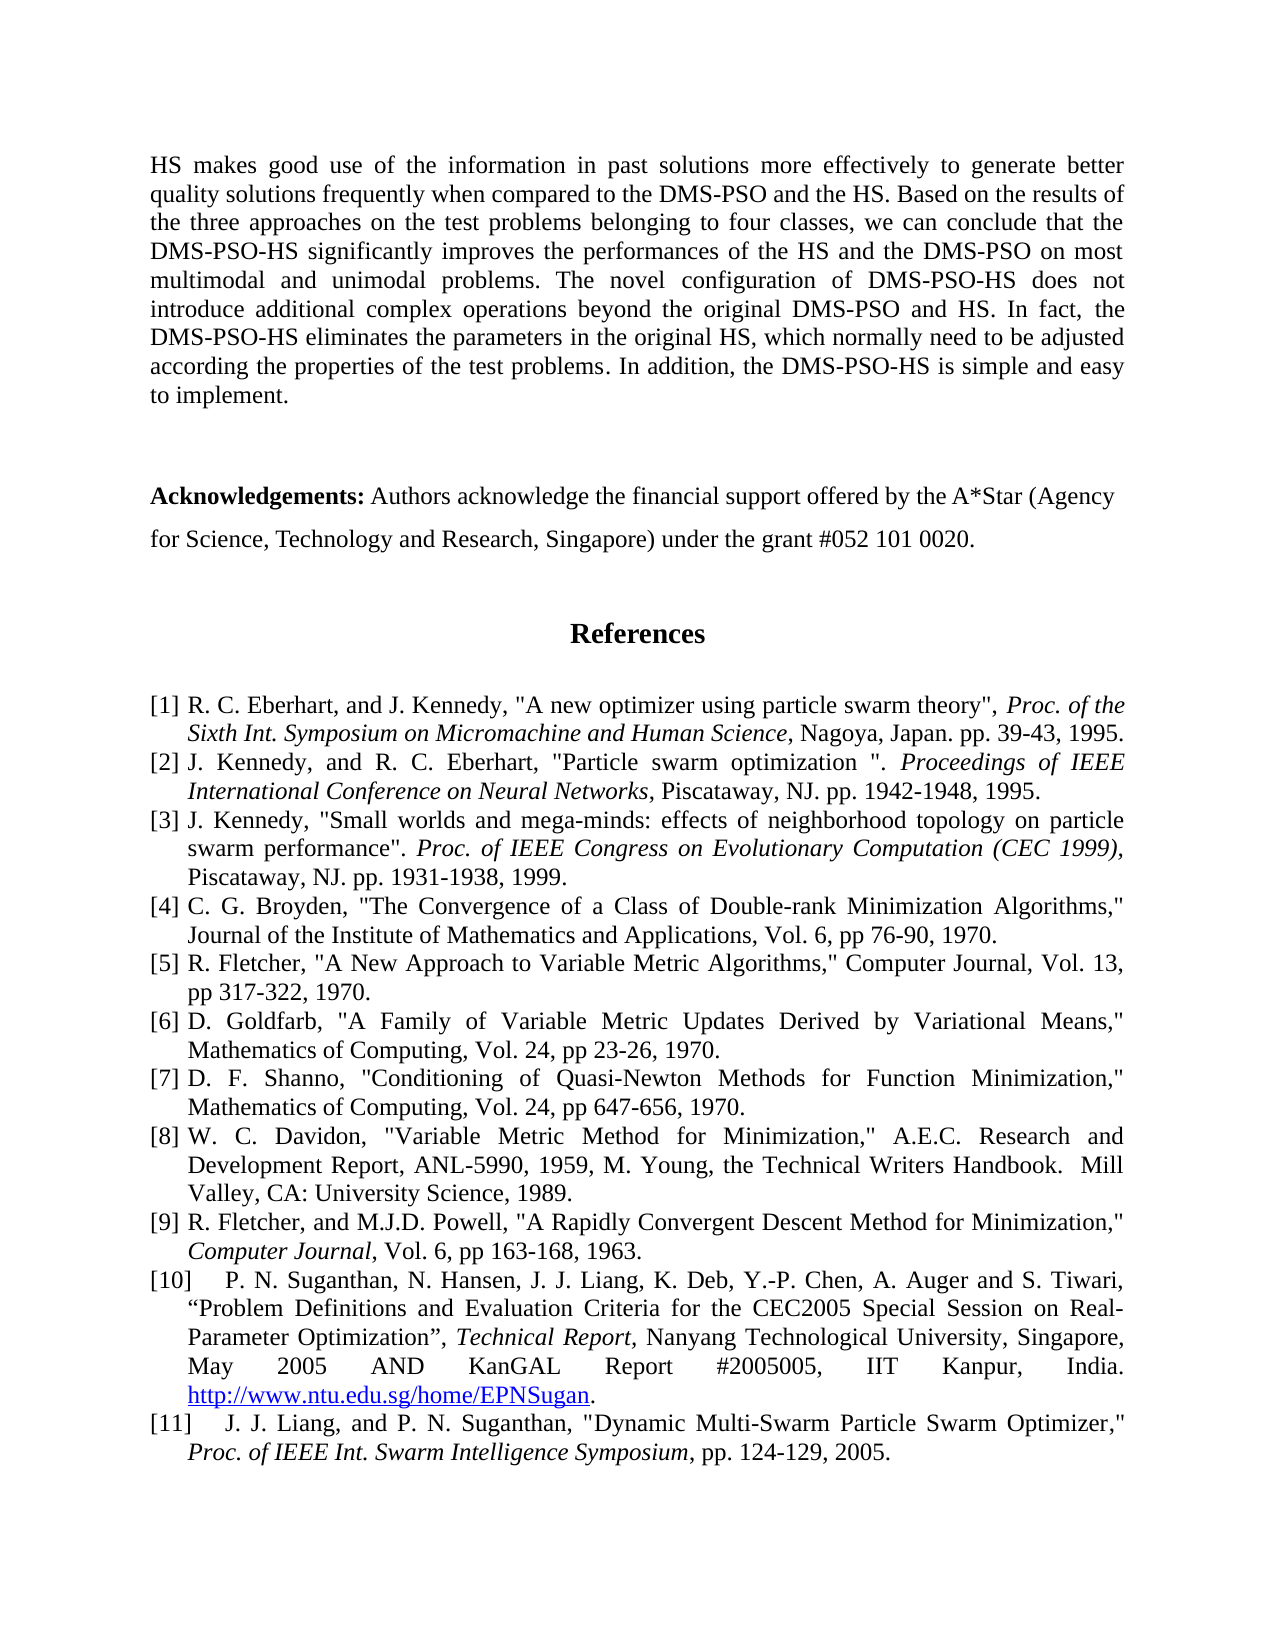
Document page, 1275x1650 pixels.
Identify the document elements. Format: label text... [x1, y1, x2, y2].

list J. J. Liang, and P. N. Suganthan, "Dynamic Multi-Swarm Particle Swarm Optimizer," Proc. of IEEE Int. Swarm Intelligence Symposium, pp. 124-129, 2005. [150, 1408, 1125, 1466]
list D. Goldfarb, "A Family of Variable Metric Updates Derived by Variational Means," Mathematics of Computing, Vol. 24, pp 23-26, 1970. [150, 1006, 1125, 1063]
list R. Fletcher, "A New Approach to Variable Metric Algorithms," Computer Journal, Vol. 13, pp 317-322, 1970. [150, 948, 1125, 1006]
text Acknowledgements: Authors acknowledge the financial support offered by the A*Star (Agency for Science, Technology and Research, Singapore) under the grant #052 101 0020. [150, 481, 1125, 553]
list W. C. Davidon, "Variable Metric Method for Minimization," A.E.C. Research and Development Report, ANL-5990, 1959, M. Young, the Technical Writers Handbook. Mill Valley, CA: University Science, 1989. [150, 1121, 1125, 1207]
list D. F. Shanno, "Conditioning of Quasi-Newton Methods for Function Minimization," Mathematics of Computing, Vol. 24, pp 647-656, 1970. [150, 1063, 1125, 1121]
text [150, 150, 1125, 409]
list C. G. Broyden, "The Convergence of a Class of Double-rank Minimization Algorithms," Journal of the Institute of Mathematics and Applications, Vol. 6, pp 76-90, 1970. [150, 891, 1125, 948]
list R. Fletcher, and M.J.D. Powell, "A Rapidly Convergent Descent Method for Minimization," Computer Journal, Vol. 6, pp 163-168, 1963. [150, 1207, 1125, 1265]
list J. Kennedy, "Small worlds and mega-minds: effects of neighborhood topology on particle swarm performance". Proc. of IEEE Congress on Evolutionary Computation (CEC 1999), Piscataway, NJ. pp. 1931-1938, 1999. [150, 805, 1125, 891]
subtitle References [150, 616, 1125, 650]
list R. C. Eberhart, and J. Kennedy, "A new optimizer using particle swarm theory", Proc. of the Sixth Int. Symposium on Micromachine and Human Science, Nagoya, Japan. pp. 39-43, 1995. [150, 690, 1125, 747]
list J. Kennedy, and R. C. Eberhart, "Particle swarm optimization ". Proceedings of IEEE International Conference on Neural Networks, Piscataway, NJ. pp. 1942-1948, 1995. [150, 747, 1125, 805]
list P. N. Suganthan, N. Hansen, J. J. Liang, K. Deb, Y.-P. Chen, A. Auger and S. Tiwari, “Problem Definitions and Evaluation Criteria for the CEC2005 Special Session on Real-Parameter Optimization”, Technical Report, Nanyang Technological University, Singapore, May 2005 AND KanGAL Report #2005005, IIT Kanpur, India. http://www.ntu.edu.sg/home/EPNSugan. [150, 1265, 1125, 1408]
